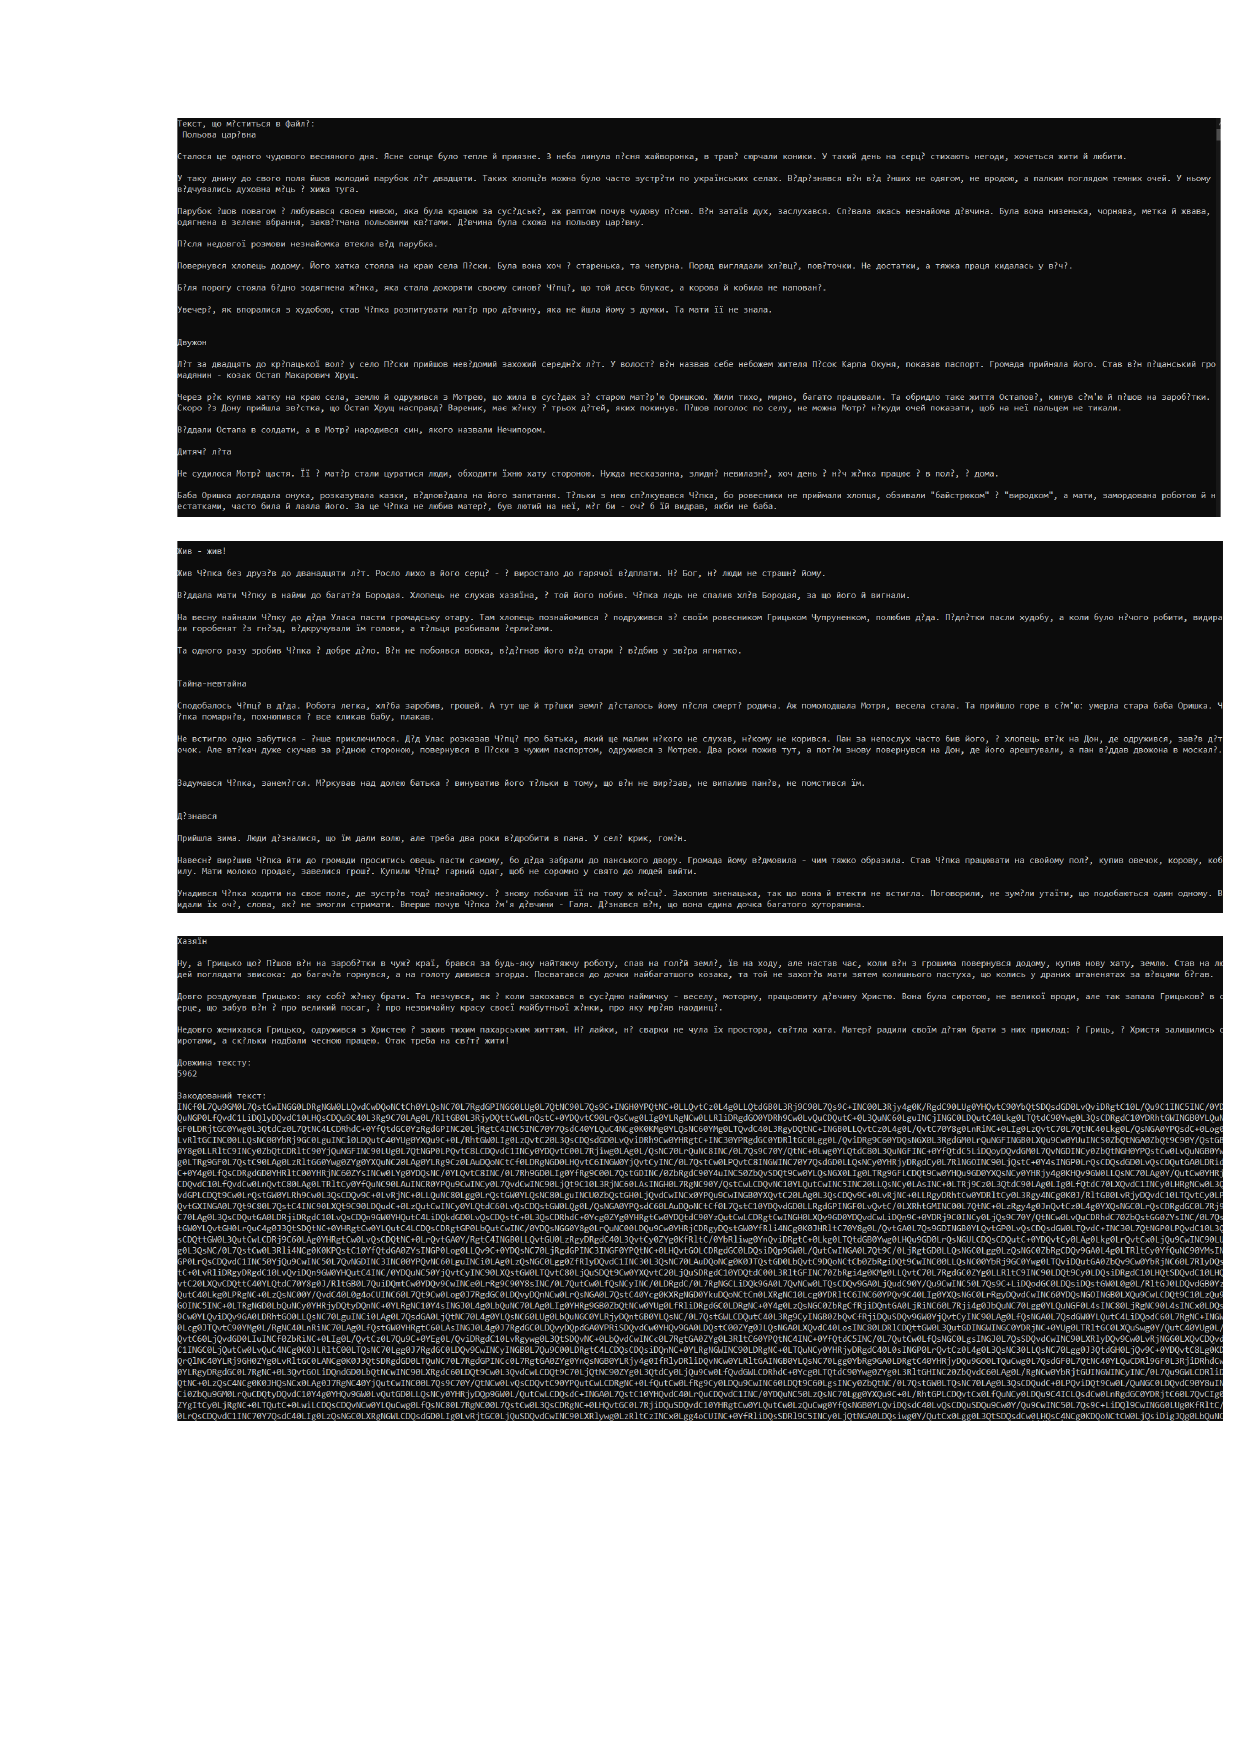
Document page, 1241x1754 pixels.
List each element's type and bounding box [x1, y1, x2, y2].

picture [177, 118, 1221, 517]
picture [177, 541, 1223, 913]
picture [177, 936, 1223, 1421]
